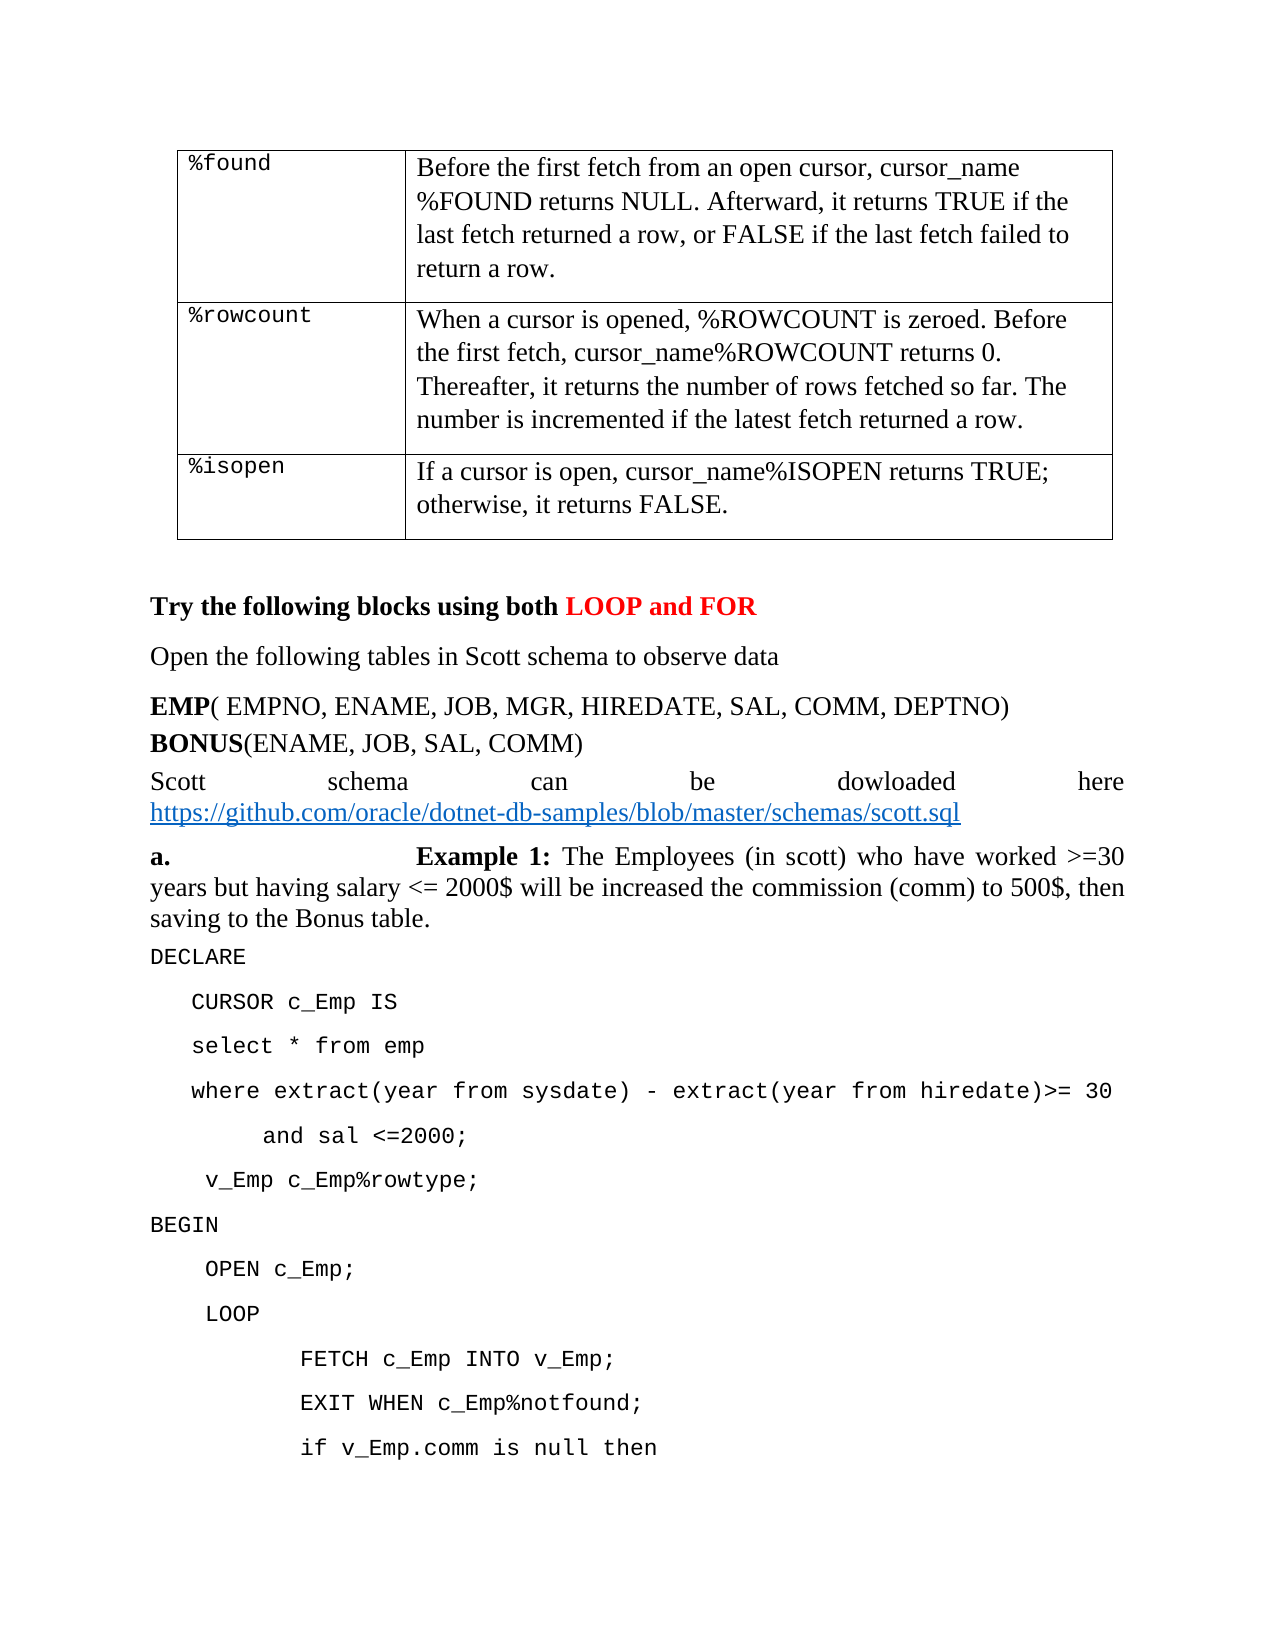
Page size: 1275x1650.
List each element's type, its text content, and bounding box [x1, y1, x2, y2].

text select * from emp [150, 1035, 1125, 1061]
text and sal <=2000; [150, 1124, 1125, 1150]
text DECLARE [150, 946, 1125, 972]
table_cell %isopen [178, 455, 405, 538]
text v_Emp c_Emp%rowtype; [150, 1169, 1125, 1194]
list Example 1: The Employees (in scott) who have worked >=30 years but having salary <= 2000$ will be increased the commission (comm) to 500$, then saving to the Bonus table. [150, 840, 1125, 933]
table_cell When a cursor is opened, %ROWCOUNT is zeroed. Before the first fetch, cursor_name%ROWCOUNT returns 0. Thereafter, it returns the number of rows fetched so far. The number is incremented if the latest fetch returned a row. [406, 303, 1112, 454]
table_cell %rowcount [178, 303, 405, 454]
text CURSOR c_Emp IS [150, 990, 1125, 1016]
text BEGIN [150, 1213, 1125, 1239]
text FETCH c_Emp INTO v_Emp; [150, 1347, 1125, 1373]
text BONUS(ENAME, JOB, SAL, COMM) [150, 728, 1125, 759]
text Scott schema can be dowloaded here https://github.com/oracle/dotnet-db-samples/blob/master/schemas/scott.sql [150, 765, 1125, 827]
table_cell If a cursor is open, cursor_name%ISOPEN returns TRUE; otherwise, it returns FALSE. [406, 455, 1112, 538]
table_cell Before the first fetch from an open cursor, cursor_name%FOUND returns NULL. Afterward, it returns TRUE if the last fetch returned a row, or FALSE if the last fetch failed to return a row. [406, 151, 1112, 302]
text OPEN c_Emp; [150, 1258, 1125, 1284]
text LOOP [150, 1302, 1125, 1328]
text EMP( EMPNO, ENAME, JOB, MGR, HIREDATE, SAL, COMM, DEPTNO) [150, 690, 1125, 721]
text if v_Emp.comm is null then [150, 1436, 1125, 1462]
text EXIT WHEN c_Emp%notfound; [150, 1392, 1125, 1417]
text where extract(year from sysdate) - extract(year from hiredate)>= 30 [150, 1079, 1125, 1105]
text Try the following blocks using both LOOP and FOR [150, 590, 1125, 621]
table_cell %found [178, 151, 405, 302]
text Open the following tables in Scott schema to observe data [150, 640, 1125, 671]
